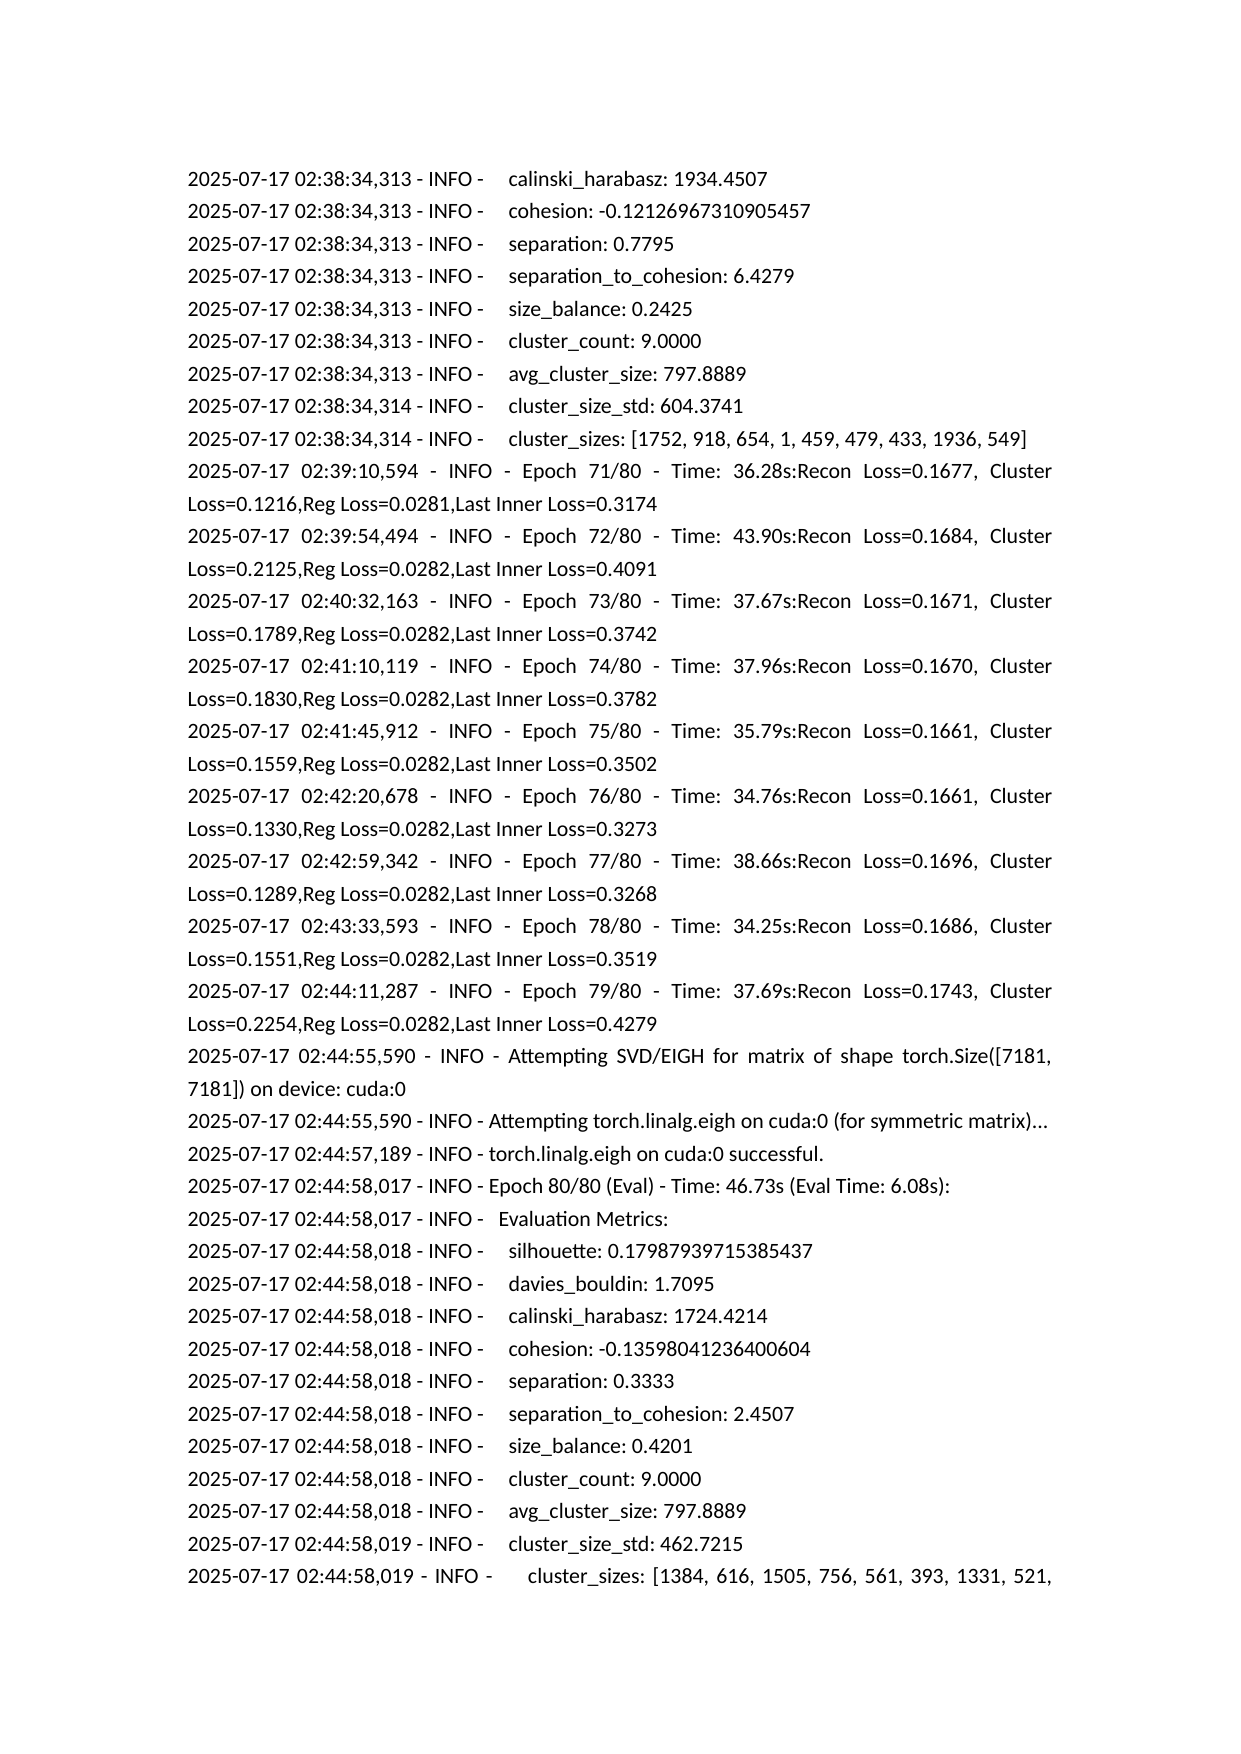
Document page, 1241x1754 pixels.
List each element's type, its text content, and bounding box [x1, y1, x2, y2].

text 2025-07-17 02:44:58,017 - INFO - Evaluation Metrics: [187, 1202, 1053, 1234]
text 2025-07-17 02:38:34,313 - INFO - cohesion: -0.12126967310905457 [187, 194, 1053, 227]
text 2025-07-17 02:44:11,287 - INFO - Epoch 79/80 - Time: 37.69s:Recon Loss=0.1743, Cluster Loss=0.2254,Reg Loss=0.0282,Last Inner Loss=0.4279 [187, 974, 1053, 1039]
text 2025-07-17 02:41:10,119 - INFO - Epoch 74/80 - Time: 37.96s:Recon Loss=0.1670, Cluster Loss=0.1830,Reg Loss=0.0282,Last Inner Loss=0.3782 [187, 649, 1053, 714]
text 2025-07-17 02:44:55,590 - INFO - Attempting torch.linalg.eigh on cuda:0 (for symmetric matrix)... [187, 1104, 1053, 1137]
text 2025-07-17 02:44:55,590 - INFO - Attempting SVD/EIGH for matrix of shape torch.Size([7181, 7181]) on device: cuda:0 [187, 1039, 1053, 1104]
text 2025-07-17 02:39:10,594 - INFO - Epoch 71/80 - Time: 36.28s:Recon Loss=0.1677, Cluster Loss=0.1216,Reg Loss=0.0281,Last Inner Loss=0.3174 [187, 454, 1053, 519]
text 2025-07-17 02:44:58,018 - INFO - avg_cluster_size: 797.8889 [187, 1494, 1053, 1527]
text 2025-07-17 02:42:20,678 - INFO - Epoch 76/80 - Time: 34.76s:Recon Loss=0.1661, Cluster Loss=0.1330,Reg Loss=0.0282,Last Inner Loss=0.3273 [187, 779, 1053, 844]
text 2025-07-17 02:38:34,313 - INFO - separation: 0.7795 [187, 227, 1053, 259]
text 2025-07-17 02:44:58,018 - INFO - cluster_count: 9.0000 [187, 1462, 1053, 1494]
text 2025-07-17 02:38:34,314 - INFO - cluster_sizes: [1752, 918, 654, 1, 459, 479, 433, 1936, 549] [187, 422, 1053, 454]
text 2025-07-17 02:44:58,018 - INFO - size_balance: 0.4201 [187, 1429, 1053, 1462]
text 2025-07-17 02:40:32,163 - INFO - Epoch 73/80 - Time: 37.67s:Recon Loss=0.1671, Cluster Loss=0.1789,Reg Loss=0.0282,Last Inner Loss=0.3742 [187, 584, 1053, 649]
text 2025-07-17 02:44:58,019 - INFO - cluster_size_std: 462.7215 [187, 1527, 1053, 1559]
text 2025-07-17 02:39:54,494 - INFO - Epoch 72/80 - Time: 43.90s:Recon Loss=0.1684, Cluster Loss=0.2125,Reg Loss=0.0282,Last Inner Loss=0.4091 [187, 519, 1053, 584]
text 2025-07-17 02:41:45,912 - INFO - Epoch 75/80 - Time: 35.79s:Recon Loss=0.1661, Cluster Loss=0.1559,Reg Loss=0.0282,Last Inner Loss=0.3502 [187, 714, 1053, 779]
text 2025-07-17 02:38:34,313 - INFO - separation_to_cohesion: 6.4279 [187, 259, 1053, 292]
text 2025-07-17 02:44:58,018 - INFO - silhouette: 0.17987939715385437 [187, 1234, 1053, 1267]
text 2025-07-17 02:44:58,018 - INFO - cohesion: -0.13598041236400604 [187, 1332, 1053, 1364]
text 2025-07-17 02:44:58,018 - INFO - calinski_harabasz: 1724.4214 [187, 1299, 1053, 1332]
text 2025-07-17 02:44:58,018 - INFO - davies_bouldin: 1.7095 [187, 1267, 1053, 1299]
text 2025-07-17 02:38:34,313 - INFO - cluster_count: 9.0000 [187, 324, 1053, 357]
text 2025-07-17 02:38:34,313 - INFO - calinski_harabasz: 1934.4507 [187, 162, 1053, 194]
text 2025-07-17 02:42:59,342 - INFO - Epoch 77/80 - Time: 38.66s:Recon Loss=0.1696, Cluster Loss=0.1289,Reg Loss=0.0282,Last Inner Loss=0.3268 [187, 844, 1053, 909]
text 2025-07-17 02:38:34,313 - INFO - size_balance: 0.2425 [187, 292, 1053, 324]
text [187, 1559, 1053, 1592]
text 2025-07-17 02:44:58,018 - INFO - separation: 0.3333 [187, 1364, 1053, 1397]
text 2025-07-17 02:44:58,017 - INFO - Epoch 80/80 (Eval) - Time: 46.73s (Eval Time: 6.08s): [187, 1169, 1053, 1202]
text 2025-07-17 02:38:34,313 - INFO - avg_cluster_size: 797.8889 [187, 357, 1053, 389]
text 2025-07-17 02:44:58,018 - INFO - separation_to_cohesion: 2.4507 [187, 1397, 1053, 1429]
text 2025-07-17 02:43:33,593 - INFO - Epoch 78/80 - Time: 34.25s:Recon Loss=0.1686, Cluster Loss=0.1551,Reg Loss=0.0282,Last Inner Loss=0.3519 [187, 909, 1053, 974]
text 2025-07-17 02:38:34,314 - INFO - cluster_size_std: 604.3741 [187, 389, 1053, 422]
text 2025-07-17 02:44:57,189 - INFO - torch.linalg.eigh on cuda:0 successful. [187, 1137, 1053, 1169]
